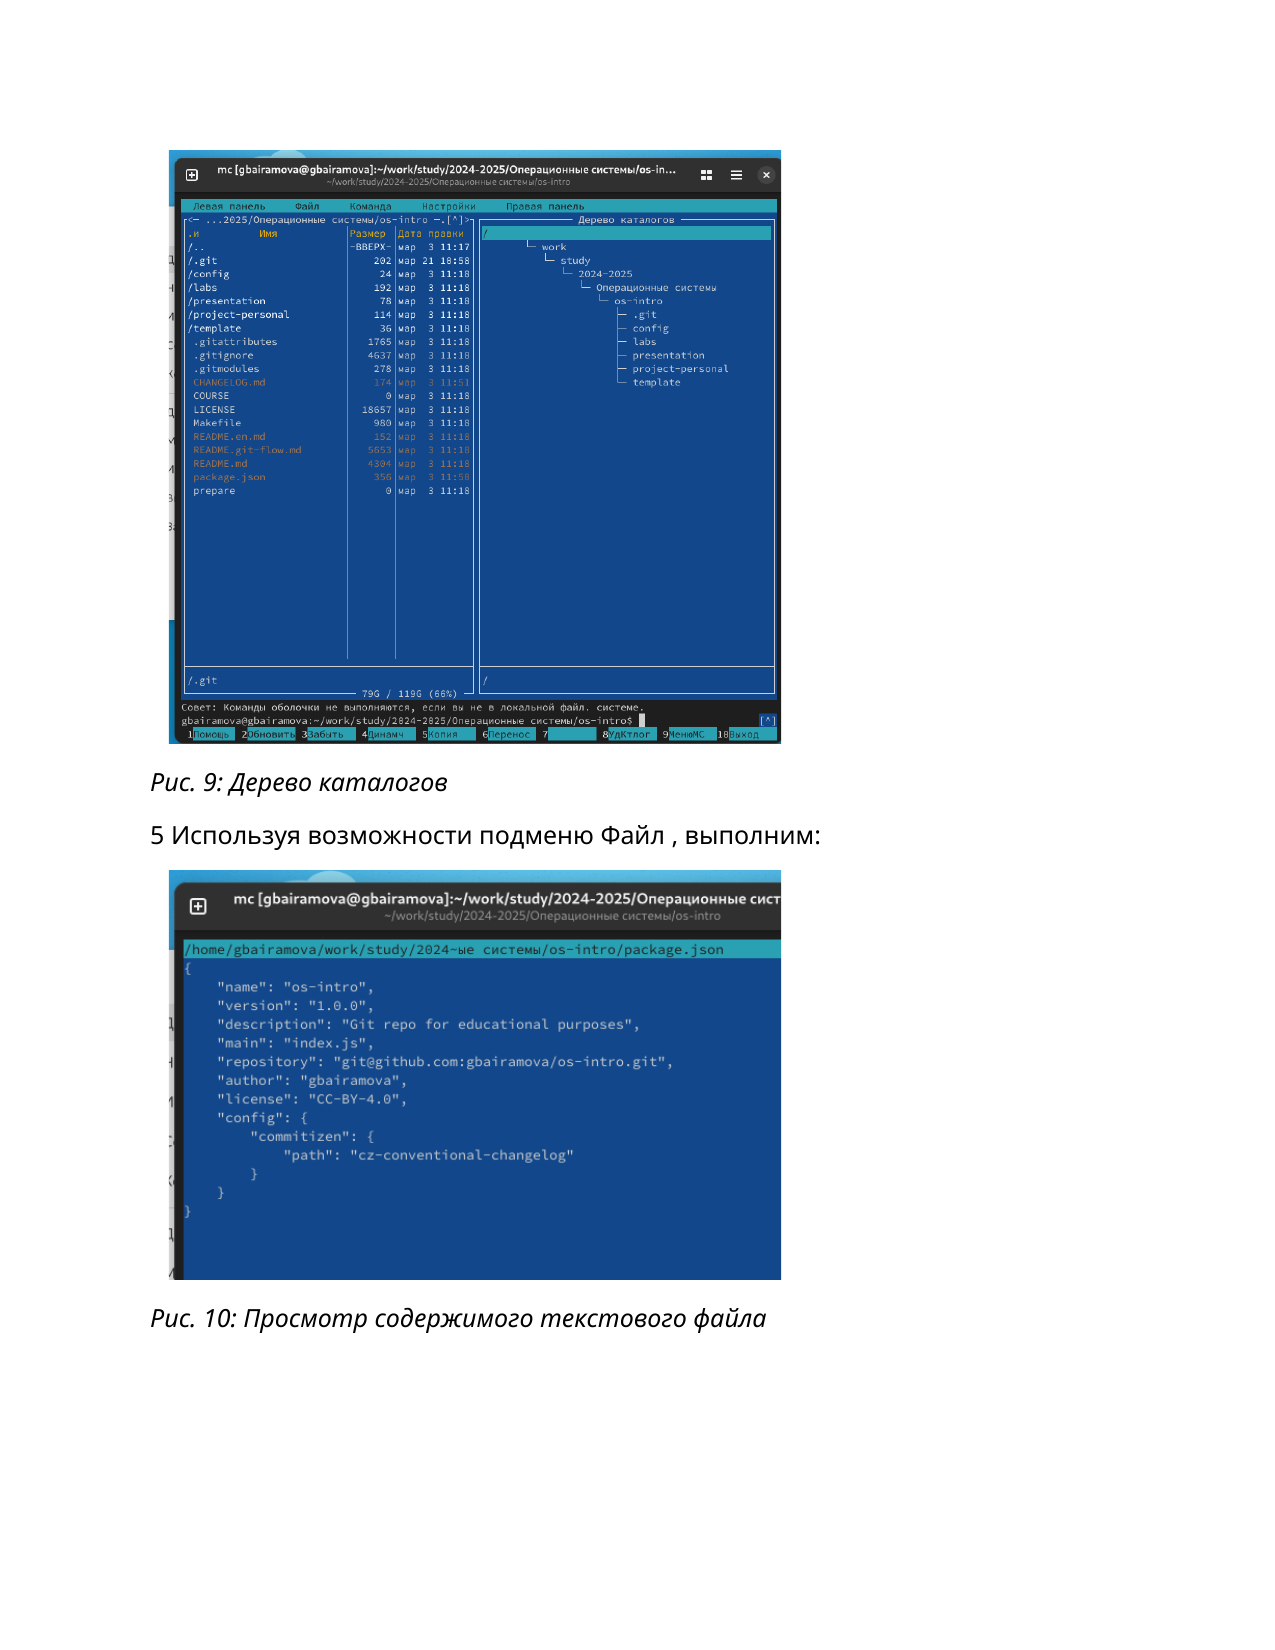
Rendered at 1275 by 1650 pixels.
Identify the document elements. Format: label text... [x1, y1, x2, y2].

text Рис. 9: Дерево каталогов [150, 764, 1125, 799]
picture [168, 870, 782, 1280]
text Рис. 10: Просмотр содержимого текстового файла [150, 1300, 1125, 1334]
text 5 Используя возможности подменю Файл , выполним: [150, 817, 1125, 851]
picture [168, 150, 782, 744]
